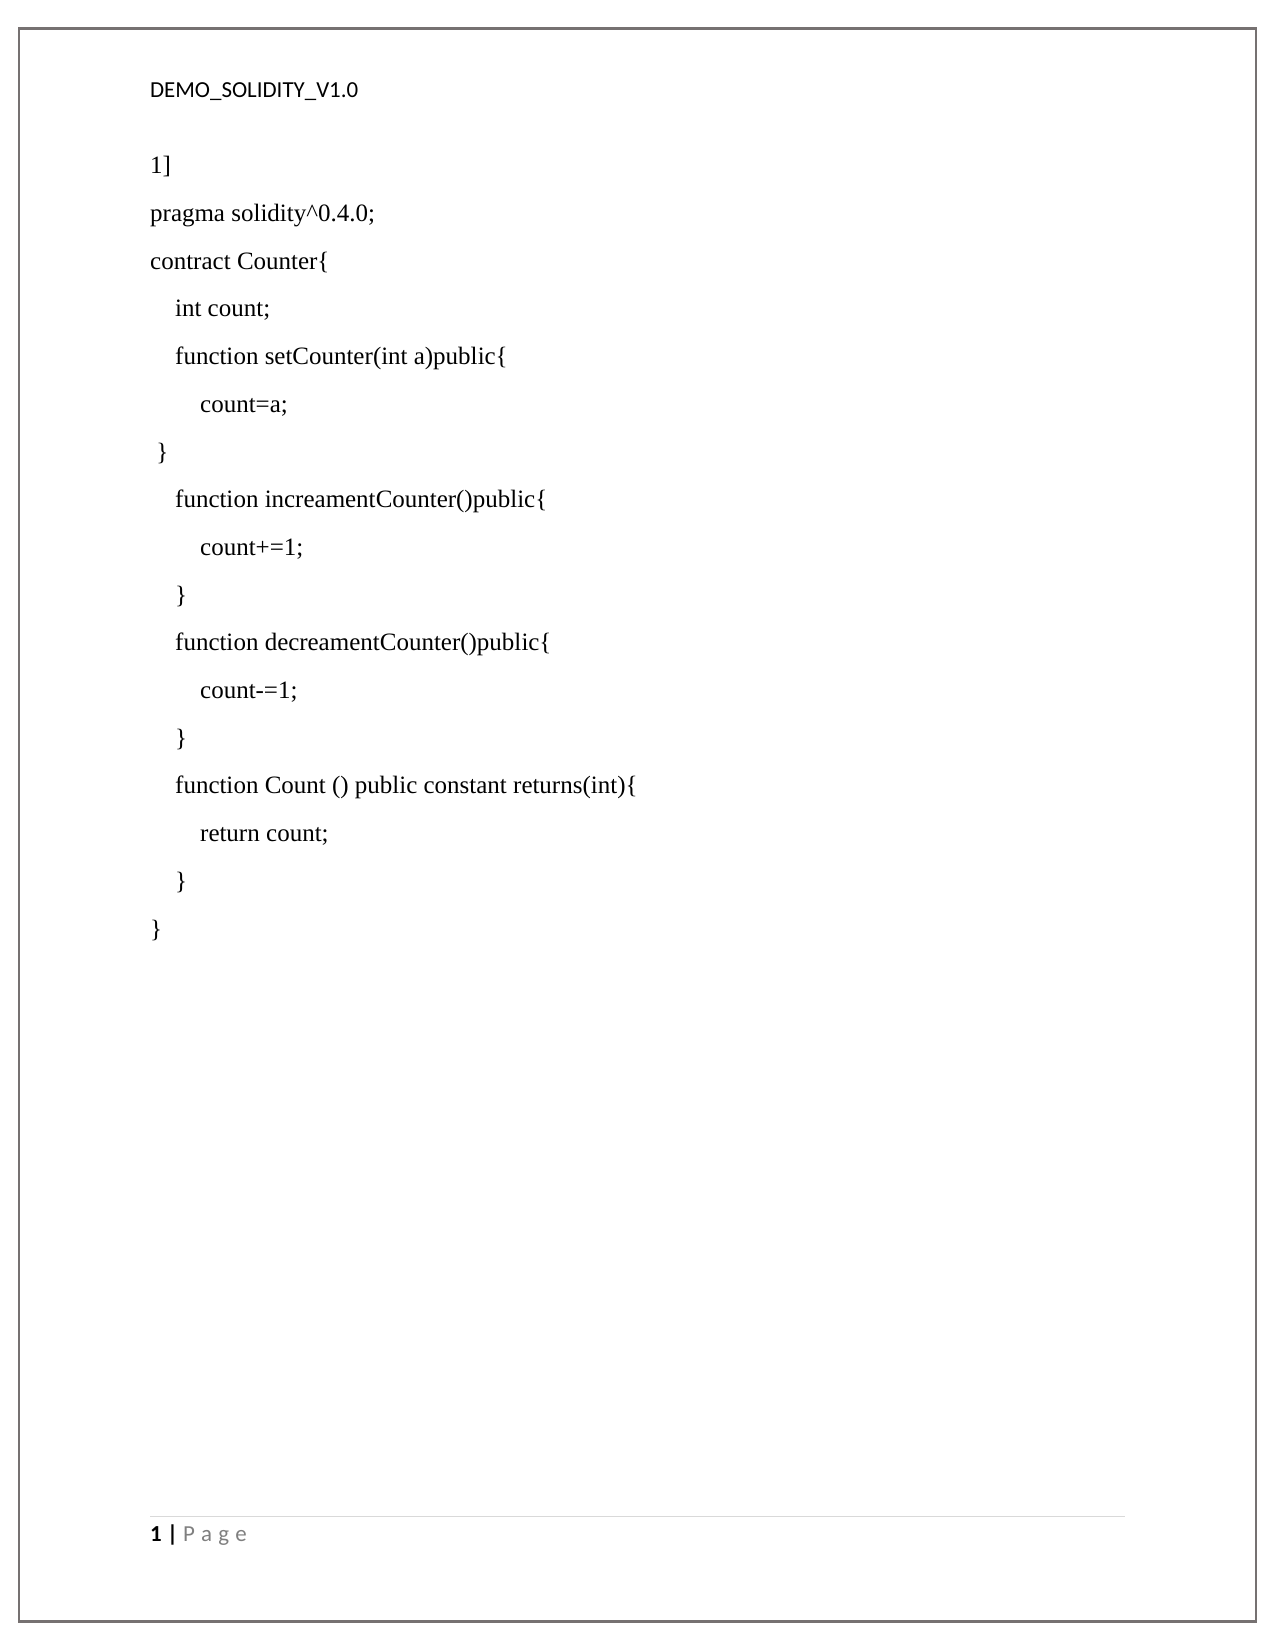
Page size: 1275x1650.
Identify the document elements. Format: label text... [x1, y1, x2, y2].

text } [150, 914, 1125, 942]
text } [150, 866, 1125, 895]
text count+=1; [150, 532, 1125, 561]
text } [150, 580, 1125, 608]
text count=a; [150, 389, 1125, 418]
text function Count () public constant returns(int){ [150, 771, 1125, 799]
text return count; [150, 818, 1125, 847]
text count-=1; [150, 675, 1125, 704]
text contract Counter{ [150, 246, 1125, 274]
text int count; [150, 293, 1125, 322]
text function setCounter(int a)public{ [150, 341, 1125, 370]
text } [150, 437, 1125, 465]
text function decreamentCounter()public{ [150, 627, 1125, 656]
text function increamentCounter()public{ [150, 484, 1125, 513]
text } [150, 723, 1125, 752]
text 1] [150, 150, 1125, 179]
text pragma solidity^0.4.0; [150, 198, 1125, 227]
